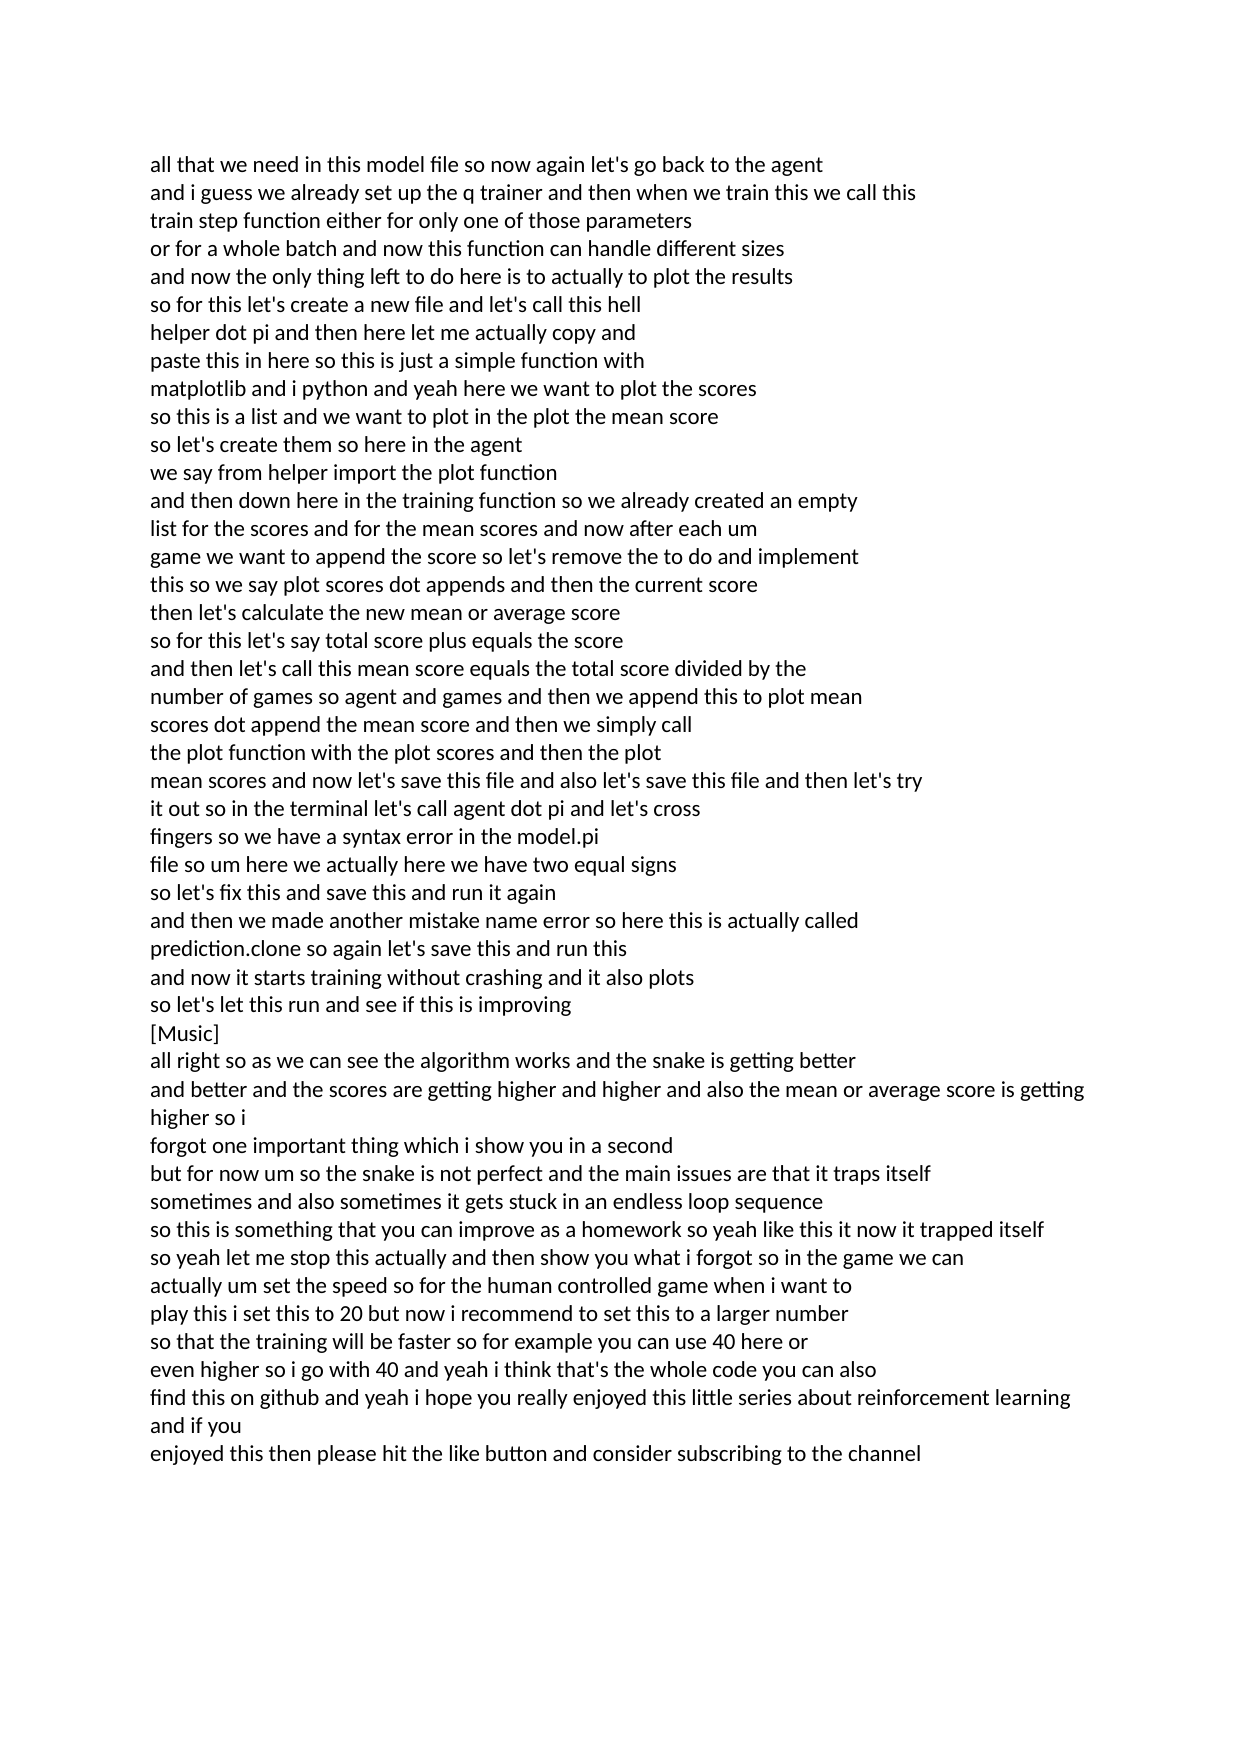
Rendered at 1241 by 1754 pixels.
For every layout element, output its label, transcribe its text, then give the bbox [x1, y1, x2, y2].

text helper dot pi and then here let me actually copy and [150, 318, 1090, 346]
text find this on github and yeah i hope you really enjoyed this little series about reinforcement learning and if you [150, 1383, 1090, 1439]
text actually um set the speed so for the human controlled game when i want to [150, 1271, 1090, 1299]
text so that the training will be faster so for example you can use 40 here or [150, 1327, 1090, 1355]
text the plot function with the plot scores and then the plot [150, 738, 1090, 766]
text so this is a list and we want to plot in the plot the mean score [150, 402, 1090, 430]
text and then down here in the training function so we already created an empty [150, 486, 1090, 514]
text [Music] [150, 1019, 1090, 1047]
text but for now um so the snake is not perfect and the main issues are that it traps itself [150, 1159, 1090, 1187]
text and now the only thing left to do here is to actually to plot the results [150, 262, 1090, 290]
text all that we need in this model file so now again let's go back to the agent [150, 150, 1090, 178]
text list for the scores and for the mean scores and now after each um [150, 514, 1090, 542]
text it out so in the terminal let's call agent dot pi and let's cross [150, 794, 1090, 822]
text this so we say plot scores dot appends and then the current score [150, 570, 1090, 598]
text play this i set this to 20 but now i recommend to set this to a larger number [150, 1299, 1090, 1327]
text we say from helper import the plot function [150, 458, 1090, 486]
text forgot one important thing which i show you in a second [150, 1131, 1090, 1159]
text and now it starts training without crashing and it also plots [150, 963, 1090, 991]
text scores dot append the mean score and then we simply call [150, 710, 1090, 738]
text paste this in here so this is just a simple function with [150, 346, 1090, 374]
text and then let's call this mean score equals the total score divided by the [150, 654, 1090, 682]
text so yeah let me stop this actually and then show you what i forgot so in the game we can [150, 1243, 1090, 1271]
text so let's let this run and see if this is improving [150, 991, 1090, 1019]
text mean scores and now let's save this file and also let's save this file and then let's try [150, 766, 1090, 794]
text so for this let's create a new file and let's call this hell [150, 290, 1090, 318]
text and better and the scores are getting higher and higher and also the mean or average score is getting higher so i [150, 1075, 1090, 1131]
text or for a whole batch and now this function can handle different sizes [150, 234, 1090, 262]
text all right so as we can see the algorithm works and the snake is getting better [150, 1047, 1090, 1075]
text so let's create them so here in the agent [150, 430, 1090, 458]
text train step function either for only one of those parameters [150, 206, 1090, 234]
text sometimes and also sometimes it gets stuck in an endless loop sequence [150, 1187, 1090, 1215]
text even higher so i go with 40 and yeah i think that's the whole code you can also [150, 1355, 1090, 1383]
text then let's calculate the new mean or average score [150, 598, 1090, 626]
text and i guess we already set up the q trainer and then when we train this we call this [150, 178, 1090, 206]
text number of games so agent and games and then we append this to plot mean [150, 682, 1090, 710]
text matplotlib and i python and yeah here we want to plot the scores [150, 374, 1090, 402]
text file so um here we actually here we have two equal signs [150, 851, 1090, 878]
text so let's fix this and save this and run it again [150, 878, 1090, 907]
text game we want to append the score so let's remove the to do and implement [150, 542, 1090, 570]
text fingers so we have a syntax error in the model.pi [150, 822, 1090, 851]
text and then we made another mistake name error so here this is actually called [150, 907, 1090, 934]
text prediction.clone so again let's save this and run this [150, 934, 1090, 963]
text so this is something that you can improve as a homework so yeah like this it now it trapped itself [150, 1215, 1090, 1243]
text so for this let's say total score plus equals the score [150, 626, 1090, 654]
text enjoyed this then please hit the like button and consider subscribing to the channel [150, 1439, 1090, 1467]
